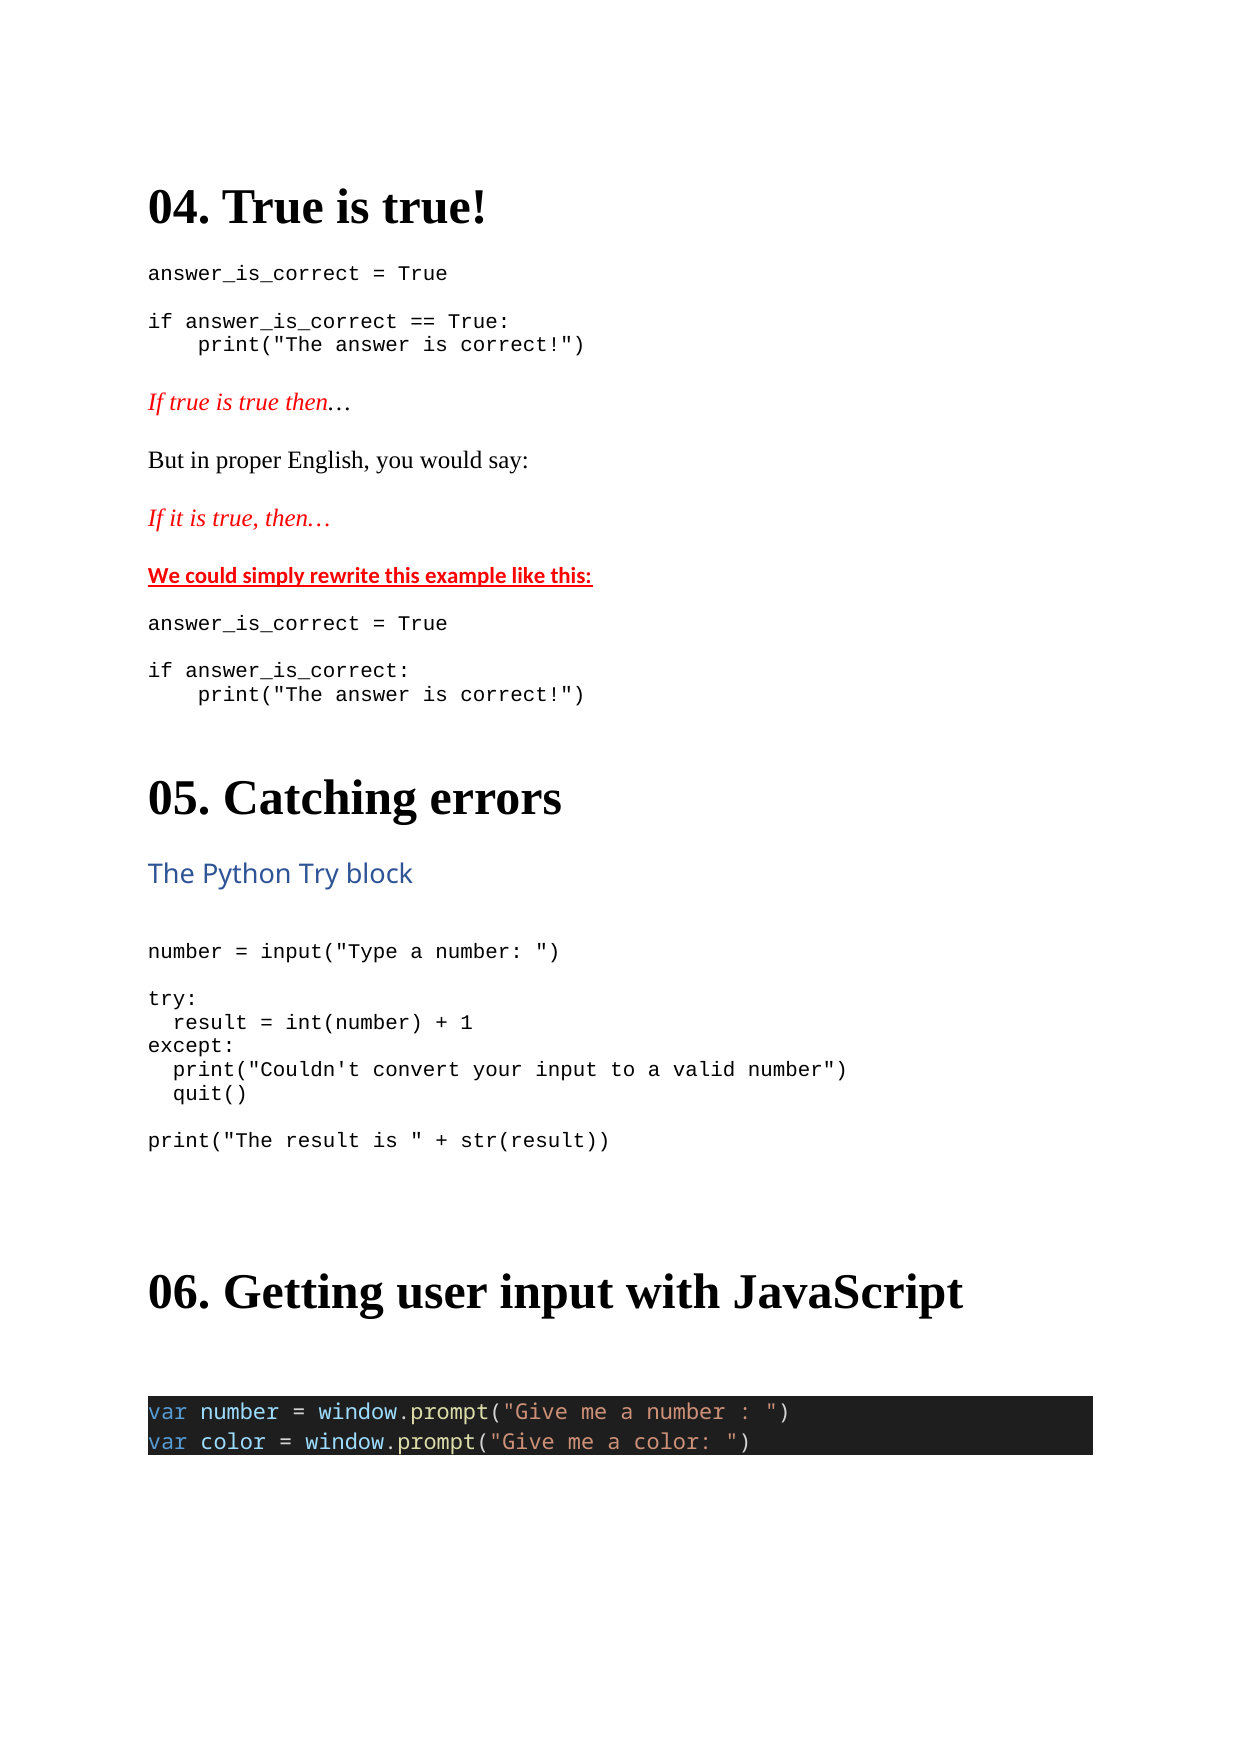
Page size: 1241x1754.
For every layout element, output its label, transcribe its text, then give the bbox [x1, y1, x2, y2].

text number = input("Type a number: ") [148, 941, 1093, 964]
subtitle 05. Catching errors [148, 767, 1093, 825]
text result = int(number) + 1 [148, 1012, 1093, 1035]
text try: [148, 988, 1093, 1012]
text If true is true then… [148, 387, 1093, 416]
text if answer_is_correct == True: [148, 311, 1093, 334]
text except: [148, 1035, 1093, 1059]
text But in proper English, you would say: [148, 445, 1093, 474]
text answer_is_correct = True [148, 613, 1093, 636]
text print("The answer is correct!") [148, 683, 1093, 707]
text if answer_is_correct: [148, 660, 1093, 683]
text answer_is_correct = True [148, 263, 1093, 287]
text quit() [148, 1083, 1093, 1106]
text var color = window.prompt("Give me a color: ") [148, 1426, 1093, 1455]
subtitle The Python Try block [148, 854, 1093, 891]
text print("The result is " + str(result)) [148, 1130, 1093, 1153]
subtitle 06. Getting user input with JavaScript [148, 1261, 1093, 1319]
text var number = window.prompt("Give me a number : ") [148, 1396, 1093, 1426]
text If it is true, then… [148, 503, 1093, 532]
text print("The answer is correct!") [148, 334, 1093, 358]
text print("Couldn't convert your input to a valid number") [148, 1059, 1093, 1083]
subtitle 04. True is true! [148, 177, 1093, 234]
text We could simply rewrite this example like this: [148, 561, 1093, 589]
